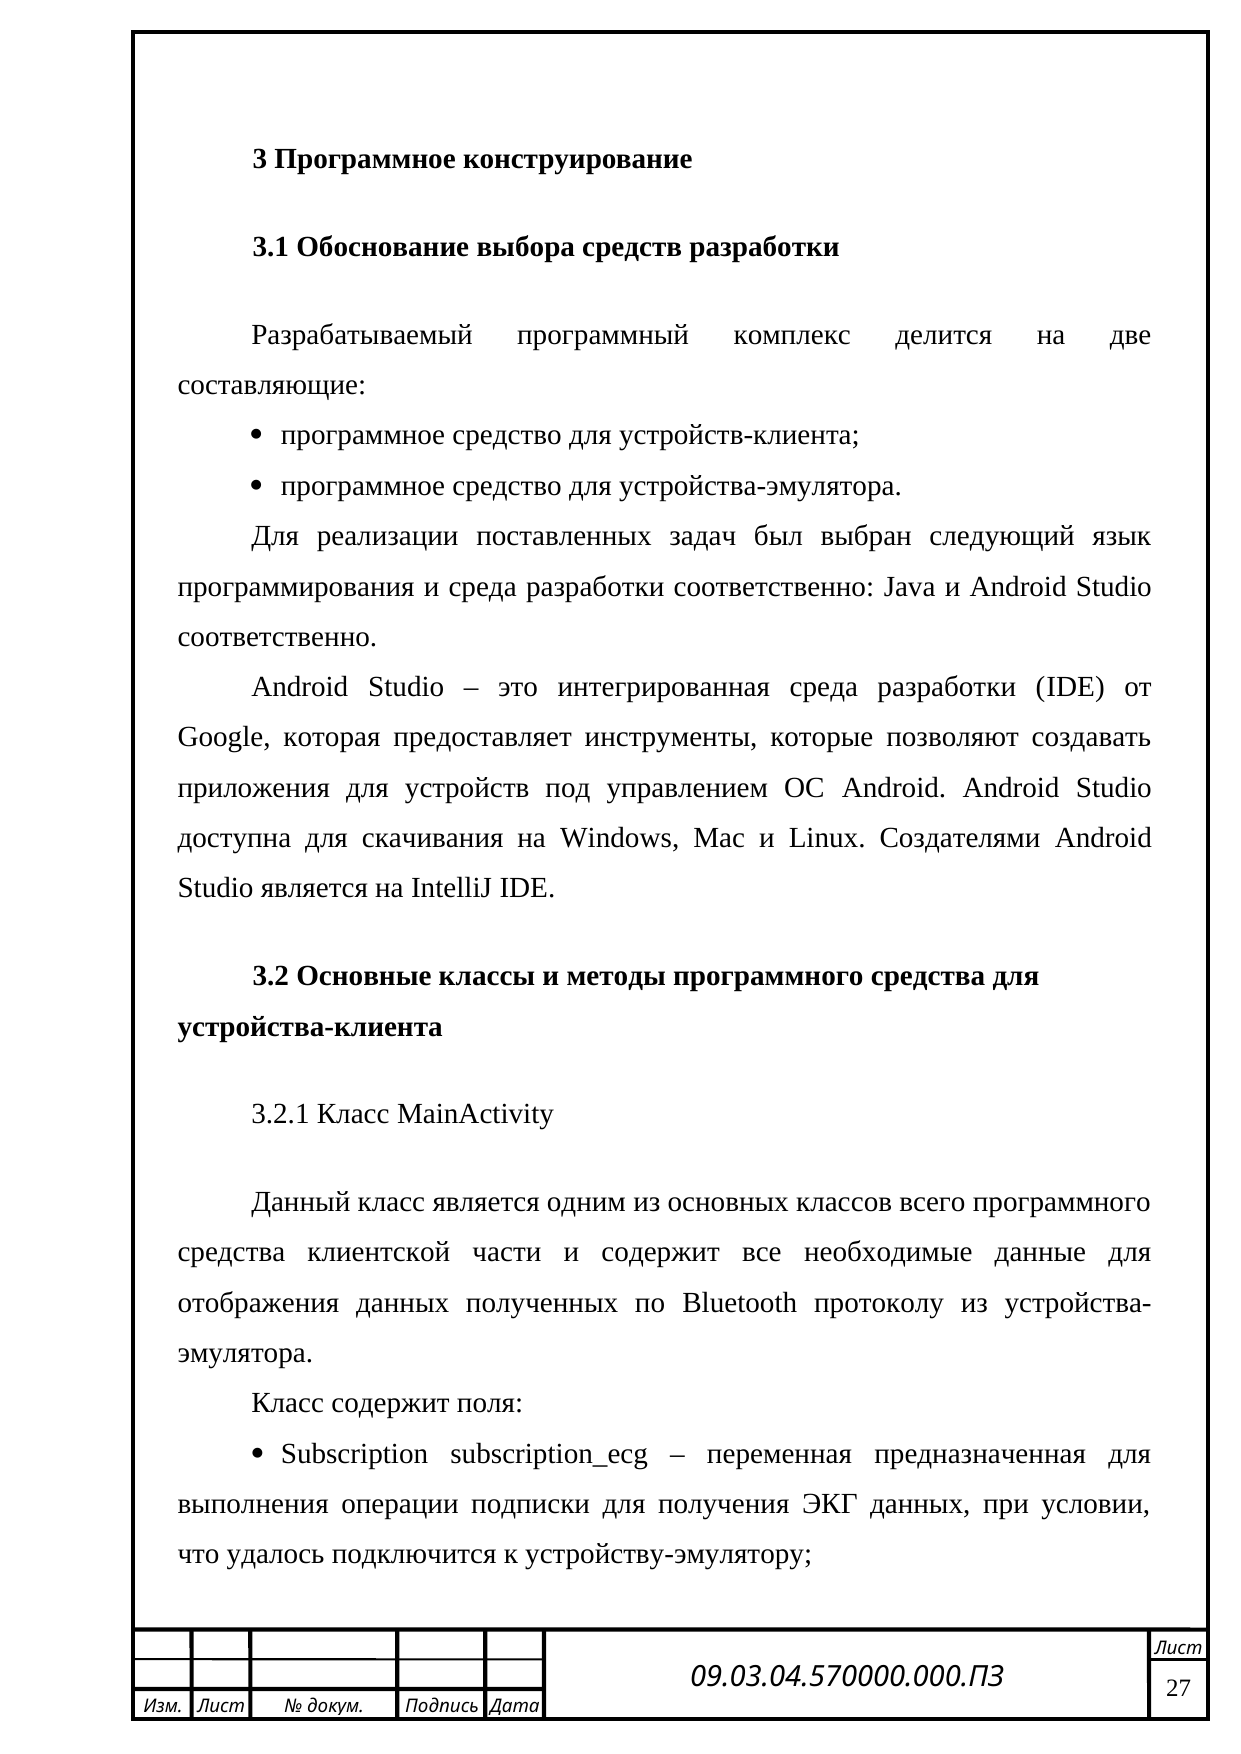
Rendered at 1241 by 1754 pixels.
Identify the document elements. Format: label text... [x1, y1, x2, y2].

list программное средство для устройства-эмулятора. [177, 468, 1152, 502]
subtitle 3 Программное конструирование [177, 141, 1152, 175]
text Android Studio – это интегрированная среда разработки (IDE) от Google, которая предоставляет инструменты, которые позволяют создавать приложения для устройств под управлением ОС Android. Android Studio доступна для скачивания на Windows, Mac и Linux. Создателями Android Studio является на IntelliJ IDE. [177, 669, 1152, 904]
list программное средство для устройств-клиента; [177, 417, 1152, 451]
text Разрабатываемый программный комплекс делится на две составляющие: [177, 317, 1152, 401]
list Subscription subscription_ecg – переменная предназначенная для выполнения операции подписки для получения ЭКГ данных, при условии, что удалось подключится к устройству-эмулятору; [177, 1436, 1152, 1570]
text Данный класс является одним из основных классов всего программного средства клиентской части и содержит все необходимые данные для отображения данных полученных по Bluetooth протоколу из устройства-эмулятора. [177, 1184, 1152, 1369]
subtitle 3.1 Обоснование выбора средств разработки [177, 229, 1152, 263]
text Класс содержит поля: [177, 1386, 1152, 1419]
subtitle 3.2 Основные классы и методы программного средства для устройства-клиента [177, 958, 1152, 1042]
text Для реализации поставленных задач был выбран следующий язык программирования и среда разработки соответственно: Java и Android Studio соответственно. [177, 518, 1152, 652]
subtitle 3.2.1 Класс MainActivity [177, 1096, 1152, 1130]
